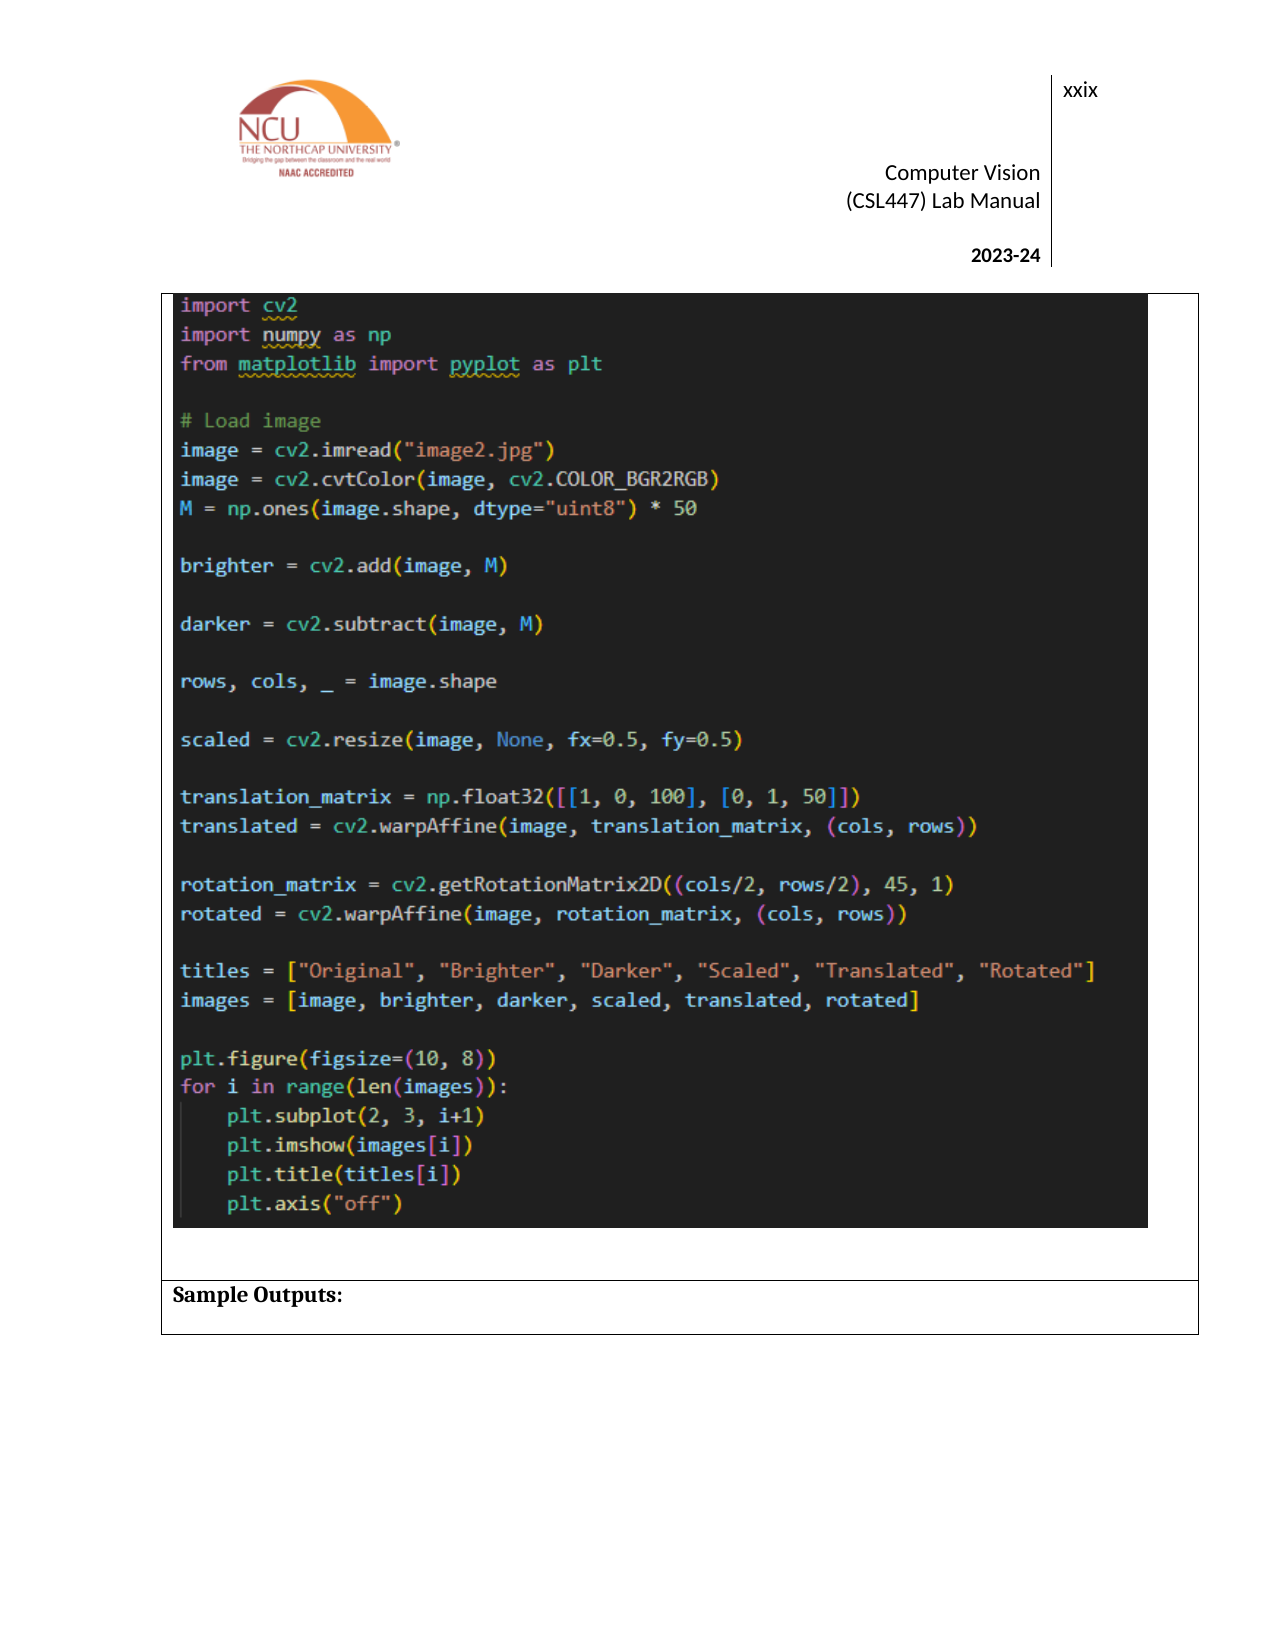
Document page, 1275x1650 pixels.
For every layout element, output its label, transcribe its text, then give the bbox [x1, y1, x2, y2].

picture [235, 75, 401, 180]
table_cell Code(Solution): [162, 294, 1198, 1280]
table_cell Sample Outputs: [162, 1281, 1198, 1334]
picture [173, 293, 1148, 1228]
